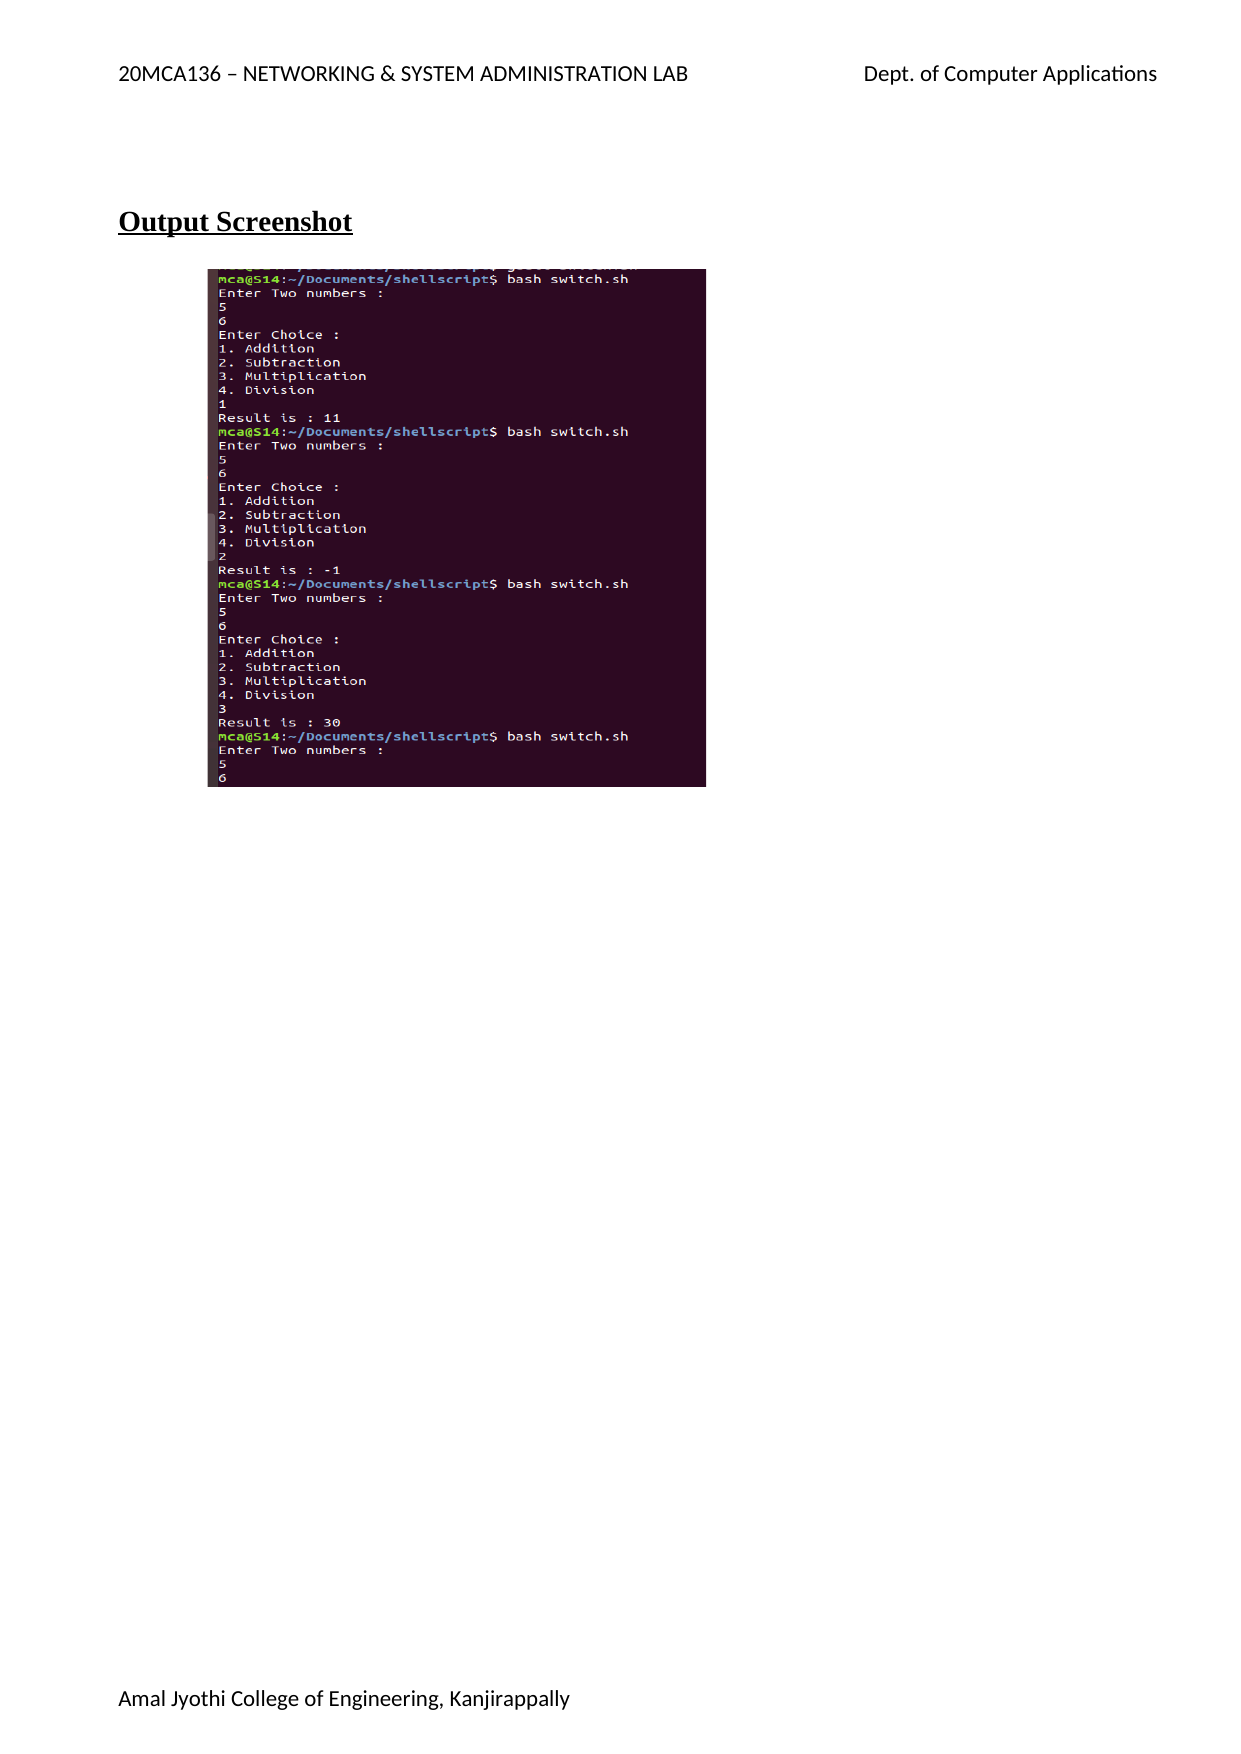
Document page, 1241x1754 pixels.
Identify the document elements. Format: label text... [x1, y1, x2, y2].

picture [207, 269, 707, 787]
text Output Screenshot [118, 204, 1167, 238]
